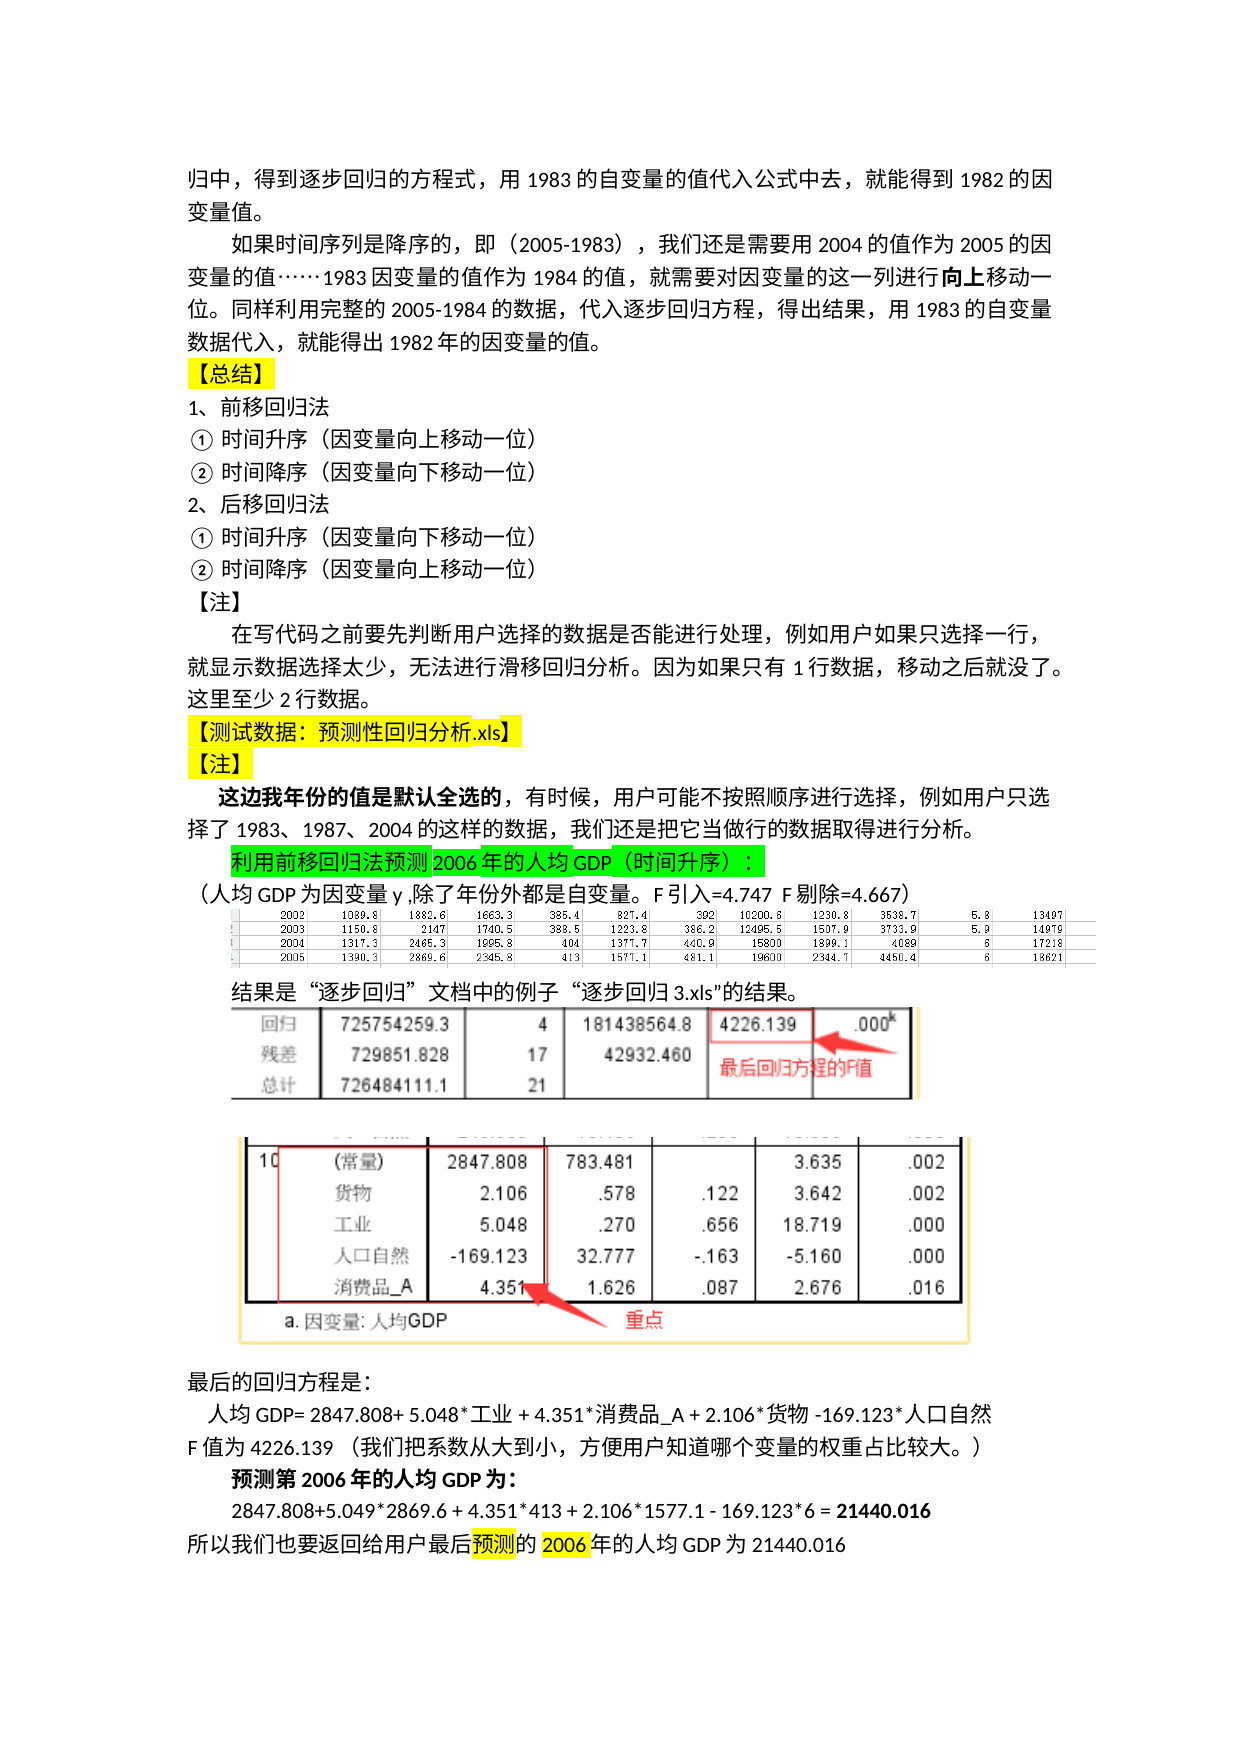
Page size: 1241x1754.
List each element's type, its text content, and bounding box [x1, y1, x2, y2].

list ②时间降序（因变量向上移动一位） [187, 552, 1053, 584]
list ②时间降序（因变量向下移动一位） [187, 454, 1053, 487]
list 结果是“逐步回归”文档中的例子“逐步回归3.xls”的结果。 [187, 974, 1053, 1007]
list 利用前移回归法预测2006年的人均GDP（时间升序）： [187, 844, 1053, 877]
list 【注】 [187, 747, 1053, 779]
list 2847.808+5.049*2869.6 + 4.351*413 + 2.106*1577.1 - 169.123*6 = 21440.016 [187, 1494, 1053, 1527]
picture [231, 1007, 969, 1111]
list ①时间升序（因变量向上移动一位） [187, 422, 1053, 454]
list （人均GDP为因变量y ,除了年份外都是自变量。F引入=4.747 F剔除=4.667） [187, 877, 1053, 909]
list 在写代码之前要先判断用户选择的数据是否能进行处理，例如用户如果只选择一行，就显示数据选择太少，无法进行滑移回归分析。因为如果只有1行数据，移动之后就没了。这里至少2行数据。 [187, 617, 1053, 714]
list 【注】 [187, 584, 1053, 617]
list 前移回归法 [187, 389, 1053, 422]
list 如果时间序列是降序的，即（2005-1983），我们还是需要用2004的值作为2005的因变量的值……1983因变量的值作为1984的值，就需要对因变量的这一列进行向上移动一位。同样利用完整的2005-1984的数据，代入逐步回归方程，得出结果，用1983的自变量数据代入，就能得出1982年的因变量的值。 [187, 227, 1053, 357]
list ①时间升序（因变量向下移动一位） [187, 519, 1053, 552]
list F值为4226.139 （我们把系数从大到小，方便用户知道哪个变量的权重占比较大。） [187, 1429, 1053, 1462]
list 所以我们也要返回给用户最后预测的2006年的人均GDP为21440.016 [187, 1527, 1053, 1559]
list 预测第2006年的人均GDP为： [187, 1462, 1053, 1494]
list 人均GDP= 2847.808+ 5.048*工业 + 4.351*消费品_A + 2.106*货物 -169.123*人口自然 [187, 1397, 1053, 1429]
picture [231, 1137, 1030, 1348]
list 这边我年份的值是默认全选的，有时候，用户可能不按照顺序进行选择，例如用户只选择了1983、1987、2004的这样的数据，我们还是把它当做行的数据取得进行分析。 [187, 779, 1053, 844]
picture [231, 909, 1096, 968]
list 【测试数据：预测性回归分析.xls】 [187, 714, 1053, 747]
list 后移回归法 [187, 487, 1053, 519]
list 【总结】 [187, 357, 1053, 389]
list 最后的回归方程是： [187, 1364, 1053, 1397]
